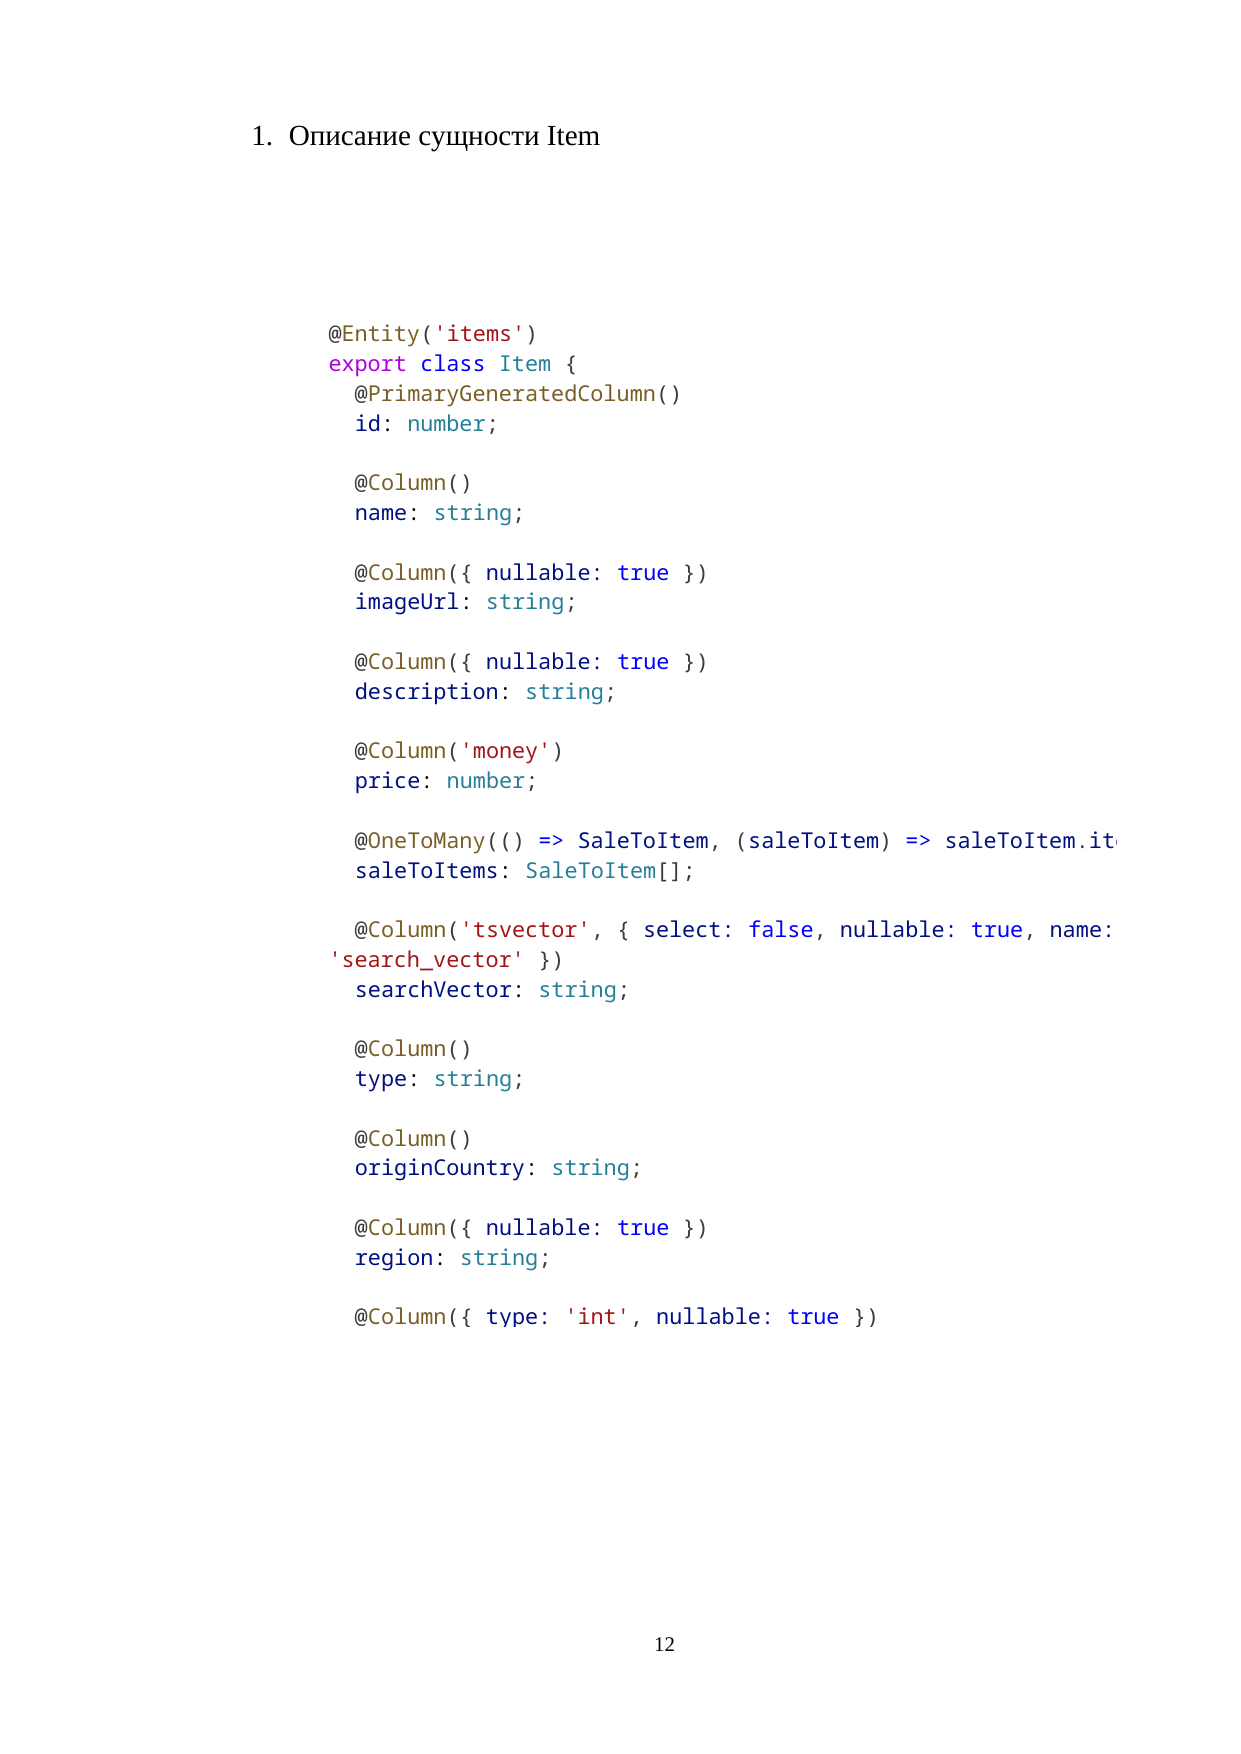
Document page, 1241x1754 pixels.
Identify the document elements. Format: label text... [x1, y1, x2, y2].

list Описание сущности Item [251, 118, 1152, 152]
